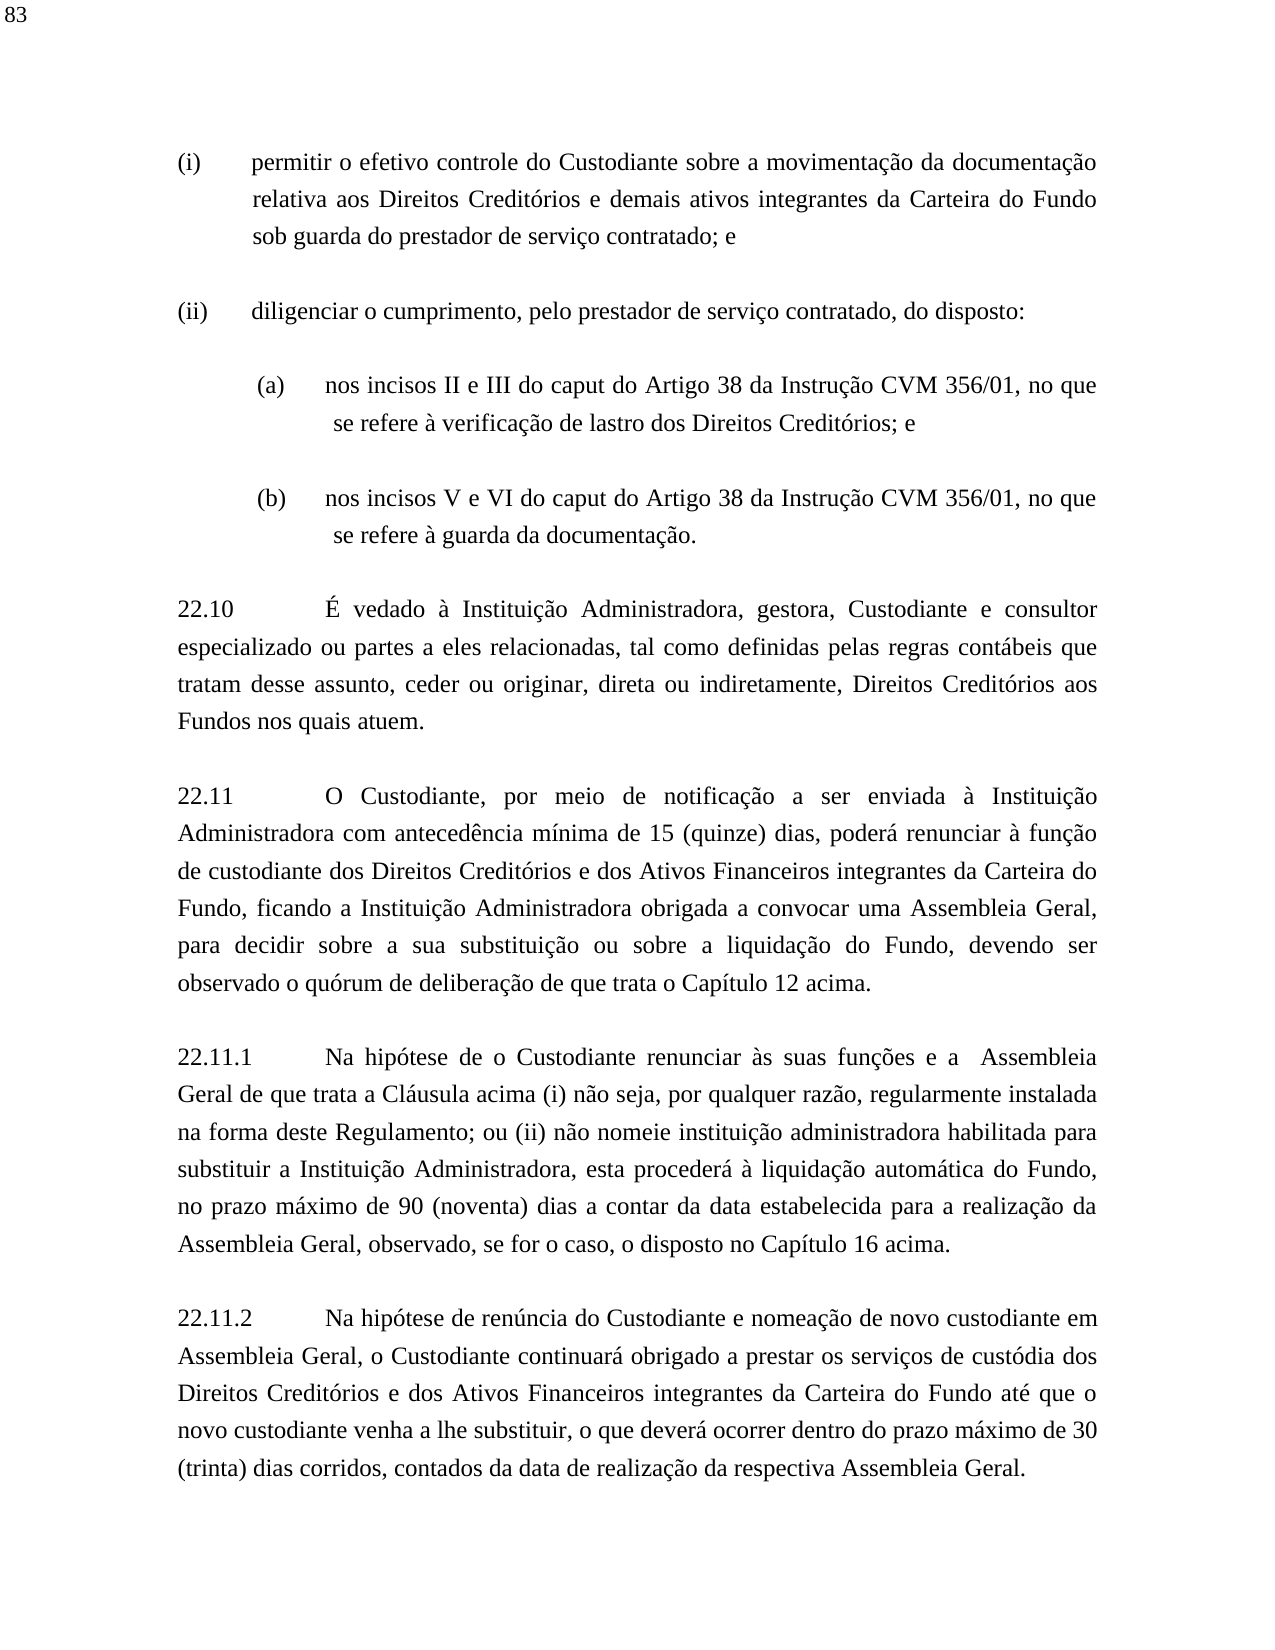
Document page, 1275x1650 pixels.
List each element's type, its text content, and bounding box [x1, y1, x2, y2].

list É vedado à Instituição Administradora, gestora, Custodiante e consultor especializado ou partes a eles relacionadas, tal como definidas pelas regras contábeis que tratam desse assunto, ceder ou originar, direta ou indiretamente, Direitos Creditórios aos Fundos nos quais atuem. [177, 594, 1098, 735]
list O Custodiante, por meio de notificação a ser enviada à Instituição Administradora com antecedência mínima de 15 (quinze) dias, poderá renunciar à função de custodiante dos Direitos Creditórios e dos Ativos Financeiros integrantes da Carteira do Fundo, ficando a Instituição Administradora obrigada a convocar uma Assembleia Geral, para decidir sobre a sua substituição ou sobre a liquidação do Fundo, devendo ser observado o quórum de deliberação de que trata o Capítulo 12 acima. [177, 781, 1098, 996]
list nos incisos V e VI do caput do Artigo 38 da Instrução CVM 356/01, no que se refere à guarda da documentação. [257, 483, 1098, 549]
list Na hipótese de renúncia do Custodiante e nomeação de novo custodiante em Assembleia Geral, o Custodiante continuará obrigado a prestar os serviços de custódia dos Direitos Creditórios e dos Ativos Financeiros integrantes da Carteira do Fundo até que o novo custodiante venha a lhe substituir, o que deverá ocorrer dentro do prazo máximo de 30 (trinta) dias corridos, contados da data de realização da respectiva Assembleia Geral. [177, 1303, 1098, 1481]
list nos incisos II e III do caput do Artigo 38 da Instrução CVM 356/01, no que se refere à verificação de lastro dos Direitos Creditórios; e [257, 371, 1098, 437]
list diligenciar o cumprimento, pelo prestador de serviço contratado, do disposto: [177, 296, 1196, 324]
list Na hipótese de o Custodiante renunciar às suas funções e a Assembleia Geral de que trata a Cláusula acima (i) não seja, por qualquer razão, regularmente instalada na forma deste Regulamento; ou (ii) não nomeie instituição administradora habilitada para substituir a Instituição Administradora, esta procederá à liquidação automática do Fundo, no prazo máximo de 90 (noventa) dias a contar da data estabelecida para a realização da Assembleia Geral, observado, se for o caso, o disposto no Capítulo 16 acima. [177, 1042, 1098, 1257]
list permitir o efetivo controle do Custodiante sobre a movimentação da documentação relativa aos Direitos Creditórios e demais ativos integrantes da Carteira do Fundo sob guarda do prestador de serviço contratado; e [177, 147, 1098, 250]
